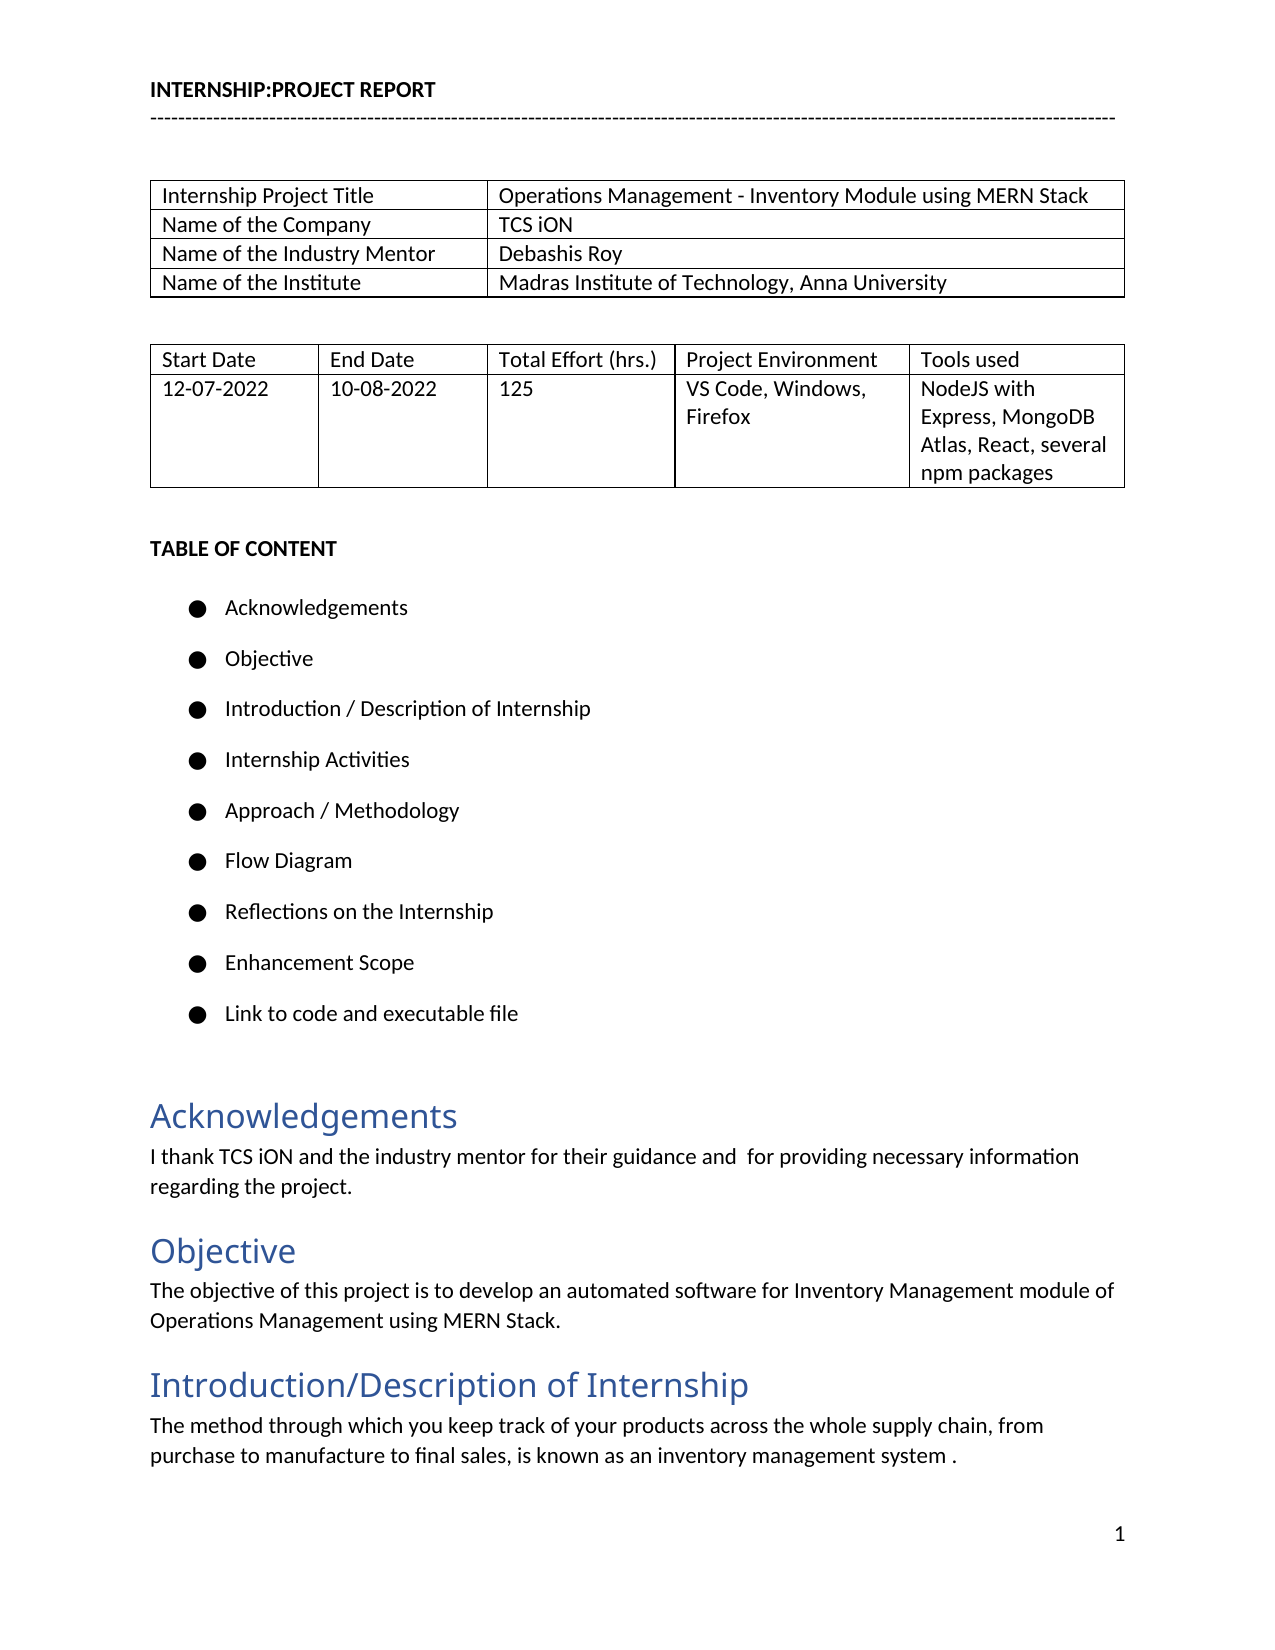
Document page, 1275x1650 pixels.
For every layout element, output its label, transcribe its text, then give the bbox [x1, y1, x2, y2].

list Approach / Methodology [187, 784, 1125, 831]
table_header Operations Management - Inventory Module using MERN Stack [488, 181, 1124, 209]
list Enhancement Scope [187, 936, 1125, 983]
subtitle Acknowledgements [150, 1093, 1125, 1138]
text The objective of this project is to develop an automated software for Inventory Management module of Operations Management using MERN Stack. [150, 1276, 1125, 1335]
table_header Start Date [151, 345, 318, 373]
table_header Total Effort (hrs.) [488, 345, 674, 373]
text I thank TCS iON and the industry mentor for their guidance and for providing necessary information regarding the project. [150, 1142, 1125, 1200]
table_header Tools used [910, 345, 1124, 373]
subtitle Introduction/Description of Internship [150, 1362, 1125, 1407]
table_cell Name of the Industry Mentor [151, 239, 487, 267]
table_cell Name of the Company [151, 210, 487, 238]
table_cell Debashis Roy [488, 239, 1124, 267]
text TABLE OF CONTENT [150, 534, 1125, 562]
list Introduction / Description of Internship [187, 683, 1125, 730]
list Link to code and executable file [187, 987, 1125, 1034]
table_cell 12-07-2022 [151, 375, 318, 487]
table_cell TCS iON [488, 210, 1124, 238]
list Objective [187, 632, 1125, 679]
table_cell 125 [488, 375, 674, 487]
table_cell Name of the Institute [151, 269, 487, 296]
subtitle Objective [150, 1227, 1125, 1273]
list Internship Activities [187, 733, 1125, 781]
table_header End Date [319, 345, 487, 373]
list Acknowledgements [187, 581, 1125, 628]
table_header Internship Project Title [151, 181, 487, 209]
table_header Project Environment [676, 345, 909, 373]
list Flow Diagram [187, 835, 1125, 882]
table_cell VS Code, Windows, Firefox [676, 375, 909, 487]
table_cell NodeJS with Express, MongoDB Atlas, React, several npm packages [910, 375, 1124, 487]
list Reflections on the Internship [187, 886, 1125, 933]
table_cell 10-08-2022 [319, 375, 487, 487]
table_cell Madras Institute of Technology, Anna University [488, 269, 1124, 296]
text The method through which you keep track of your products across the whole supply chain, from purchase to manufacture to final sales, is known as an inventory management system . [150, 1411, 1125, 1469]
